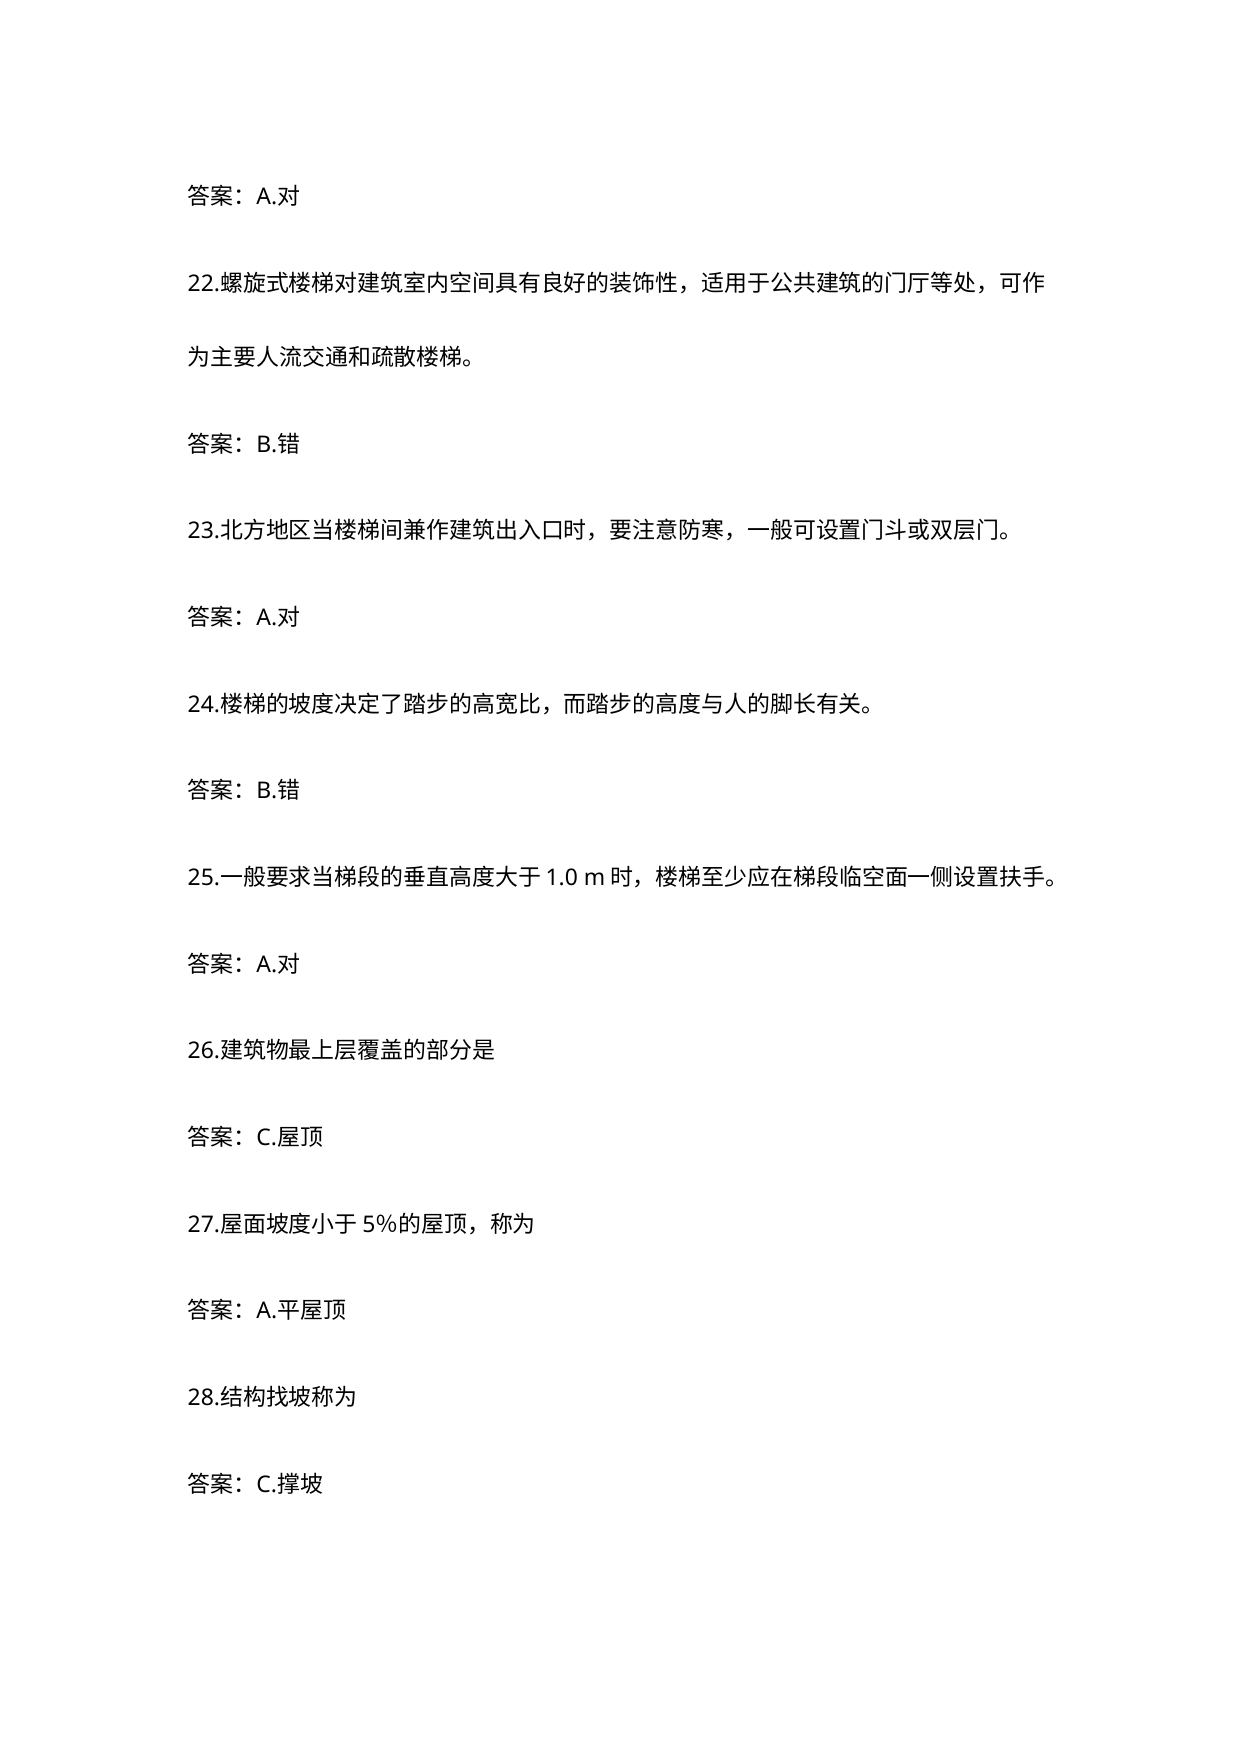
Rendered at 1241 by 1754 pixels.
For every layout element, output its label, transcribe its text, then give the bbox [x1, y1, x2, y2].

text 23.北方地区当楼梯间兼作建筑出入口时，要注意防寒，一般可设置门斗或双层门。 [187, 497, 1053, 562]
text 28.结构找坡称为 [187, 1363, 1053, 1428]
text 答案：A.对 [187, 162, 1053, 227]
text 答案：A.平屋顶 [187, 1277, 1053, 1342]
text 答案：B.错 [187, 757, 1053, 822]
text 答案：A.对 [187, 930, 1053, 995]
text 26.建筑物最上层覆盖的部分是 [187, 1017, 1053, 1082]
text 27.屋面坡度小于5％的屋顶，称为 [187, 1190, 1053, 1255]
text 答案：B.错 [187, 410, 1053, 475]
text 答案：C.撑坡 [187, 1450, 1053, 1515]
text 22.螺旋式楼梯对建筑室内空间具有良好的装饰性，适用于公共建筑的门厅等处，可作为主要人流交通和疏散楼梯。 [187, 249, 1053, 388]
text 答案：C.屋顶 [187, 1103, 1053, 1168]
text 24.楼梯的坡度决定了踏步的高宽比，而踏步的高度与人的脚长有关。 [187, 670, 1053, 735]
text 答案：A.对 [187, 583, 1053, 648]
text 25.一般要求当梯段的垂直高度大于1.0 m时，楼梯至少应在梯段临空面一侧设置扶手。 [187, 843, 1053, 908]
